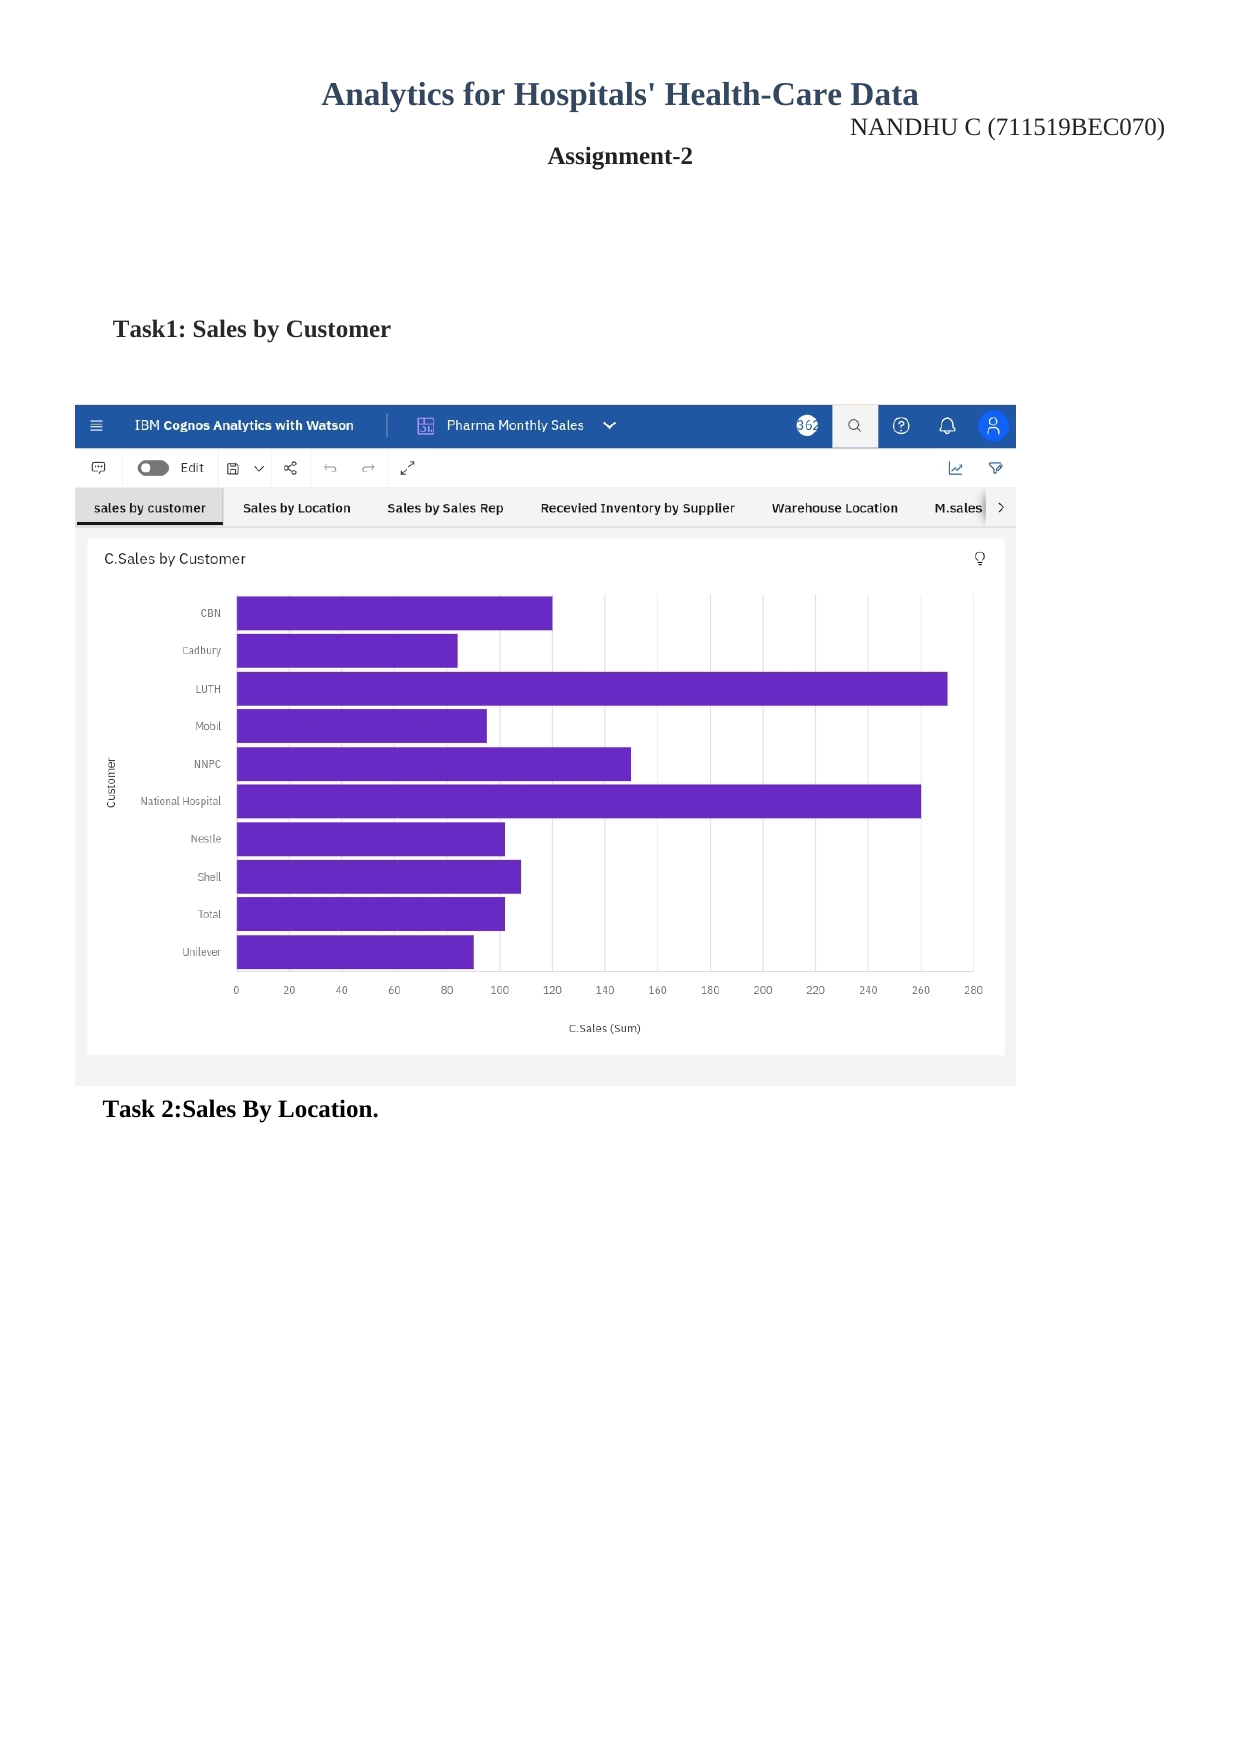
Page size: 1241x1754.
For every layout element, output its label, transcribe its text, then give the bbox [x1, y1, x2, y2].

text Task1: Sales by Customer [113, 314, 1123, 343]
text Task 2:Sales By Location. [102, 1094, 1165, 1123]
picture [75, 404, 1016, 1086]
